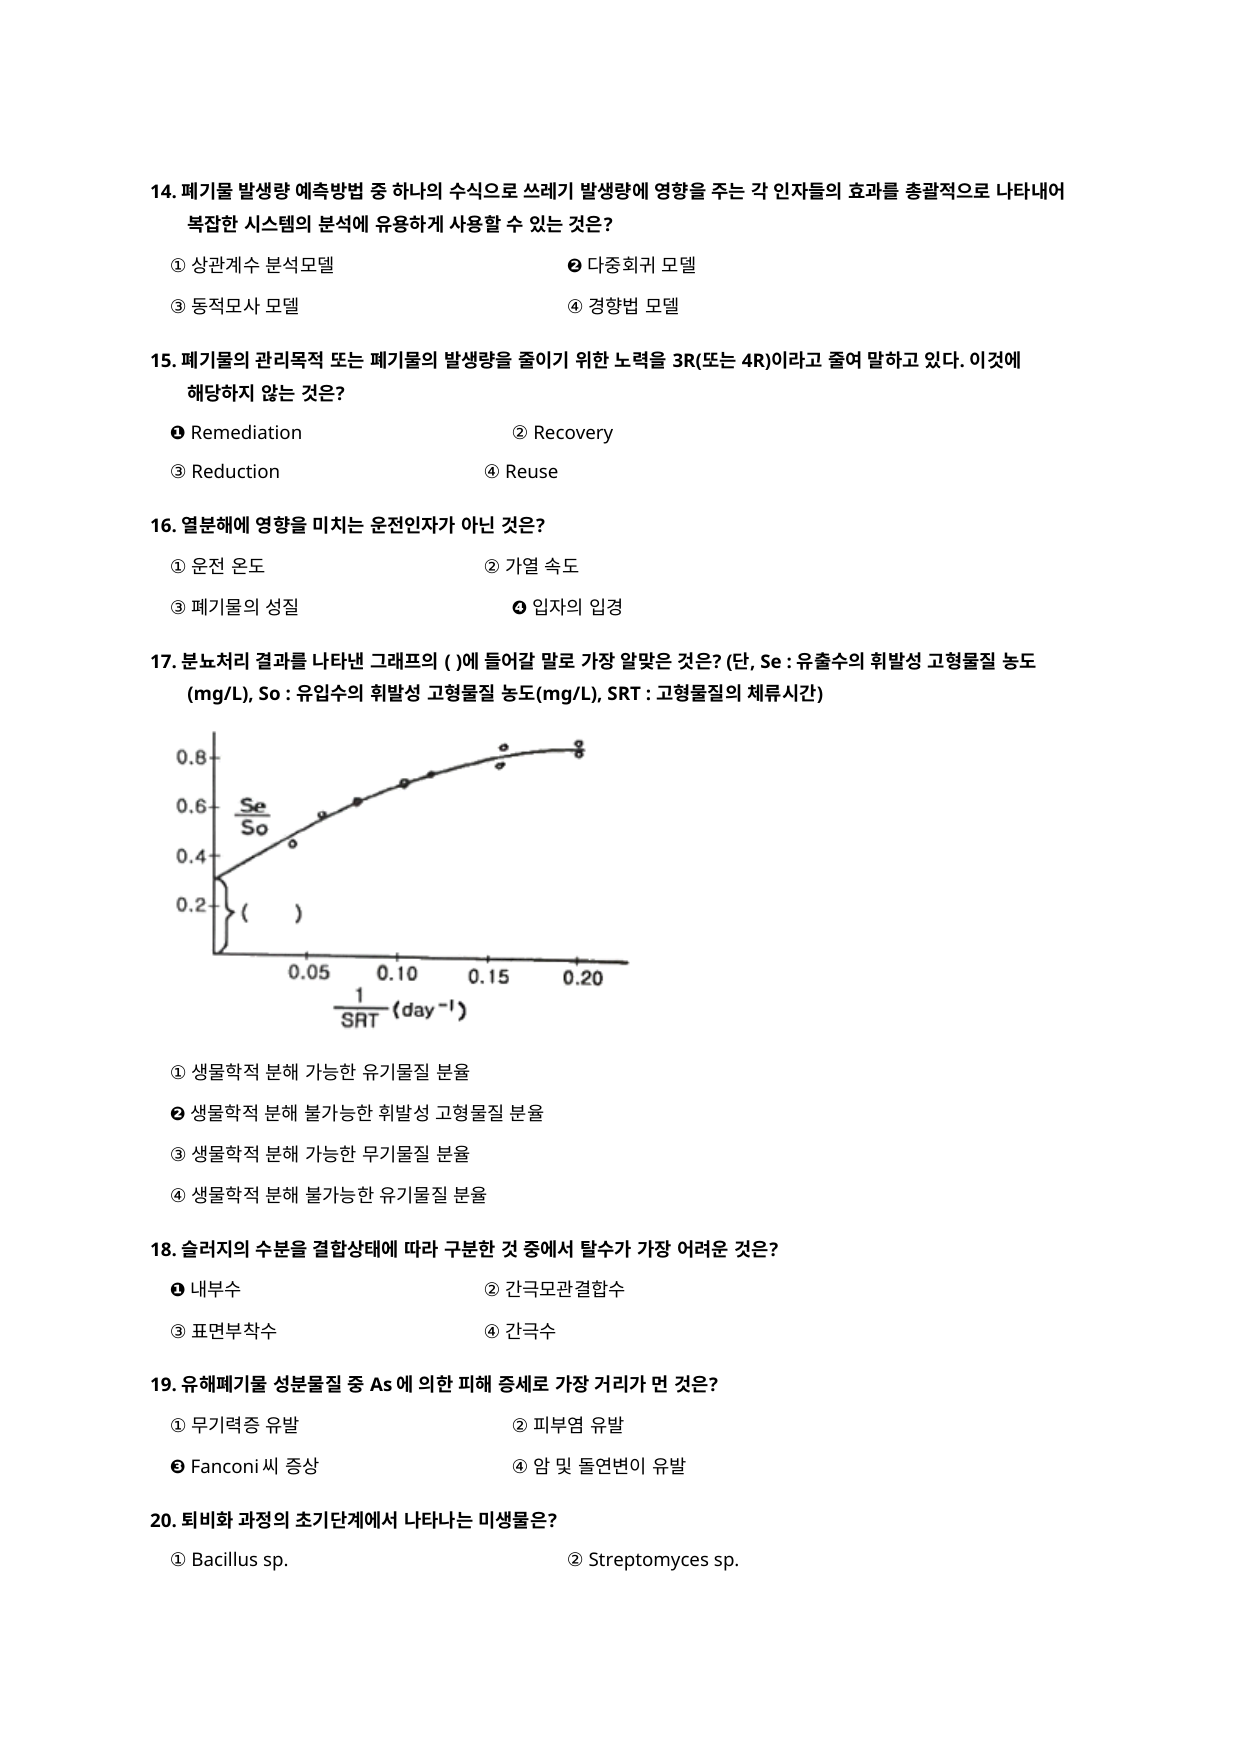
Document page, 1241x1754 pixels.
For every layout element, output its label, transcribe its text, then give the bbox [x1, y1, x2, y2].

text ❸ Fanconi씨 증상 ④ 암 및 돌연변이 유발 [150, 1452, 1090, 1479]
text ③ Reduction ④ Reuse [150, 458, 1090, 484]
picture [169, 719, 636, 1039]
text ③ 폐기물의 성질 ❹ 입자의 입경 [150, 593, 1090, 620]
text ① 무기력증 유발 ② 피부염 유발 [150, 1411, 1090, 1438]
text ③ 생물학적 분해 가능한 무기물질 분율 [150, 1140, 1090, 1167]
text 14. 폐기물 발생량 예측방법 중 하나의 수식으로 쓰레기 발생량에 영향을 주는 각 인자들의 효과를 총괄적으로 나타내어 복잡한 시스템의 분석에 유용하게 사용할 수 있는 것은? [150, 177, 1090, 237]
text 18. 슬러지의 수분을 결합상태에 따라 구분한 것 중에서 탈수가 가장 어려운 것은? [150, 1234, 1090, 1261]
text 20. 퇴비화 과정의 초기단계에서 나타나는 미생물은? [150, 1506, 1090, 1533]
text 17. 분뇨처리 결과를 나타낸 그래프의 ( )에 들어갈 말로 가장 알맞은 것은? (단, Se : 유출수의 휘발성 고형물질 농도(mg/L), So : 유입수의 휘발성 고형물질 농도(mg/L), SRT : 고형물질의 체류시간) [150, 646, 1090, 706]
text 15. 폐기물의 관리목적 또는 폐기물의 발생량을 줄이기 위한 노력을 3R(또는 4R)이라고 줄여 말하고 있다. 이것에 해당하지 않는 것은? [150, 346, 1090, 405]
text ① Bacillus sp. ② Streptomyces sp. [150, 1547, 1090, 1572]
text 16. 열분해에 영향을 미치는 운전인자가 아닌 것은? [150, 511, 1090, 538]
text ④ 생물학적 분해 불가능한 유기물질 분율 [150, 1181, 1090, 1208]
text ① 상관계수 분석모델 ❷ 다중회귀 모델 [150, 251, 1090, 278]
text 19. 유해폐기물 성분물질 중 As에 의한 피해 증세로 가장 거리가 먼 것은? [150, 1370, 1090, 1397]
text ① 운전 온도 ② 가열 속도 [150, 551, 1090, 579]
text ❶ Remediation ② Recovery [150, 419, 1090, 444]
text ❷ 생물학적 분해 불가능한 휘발성 고형물질 분율 [150, 1099, 1090, 1126]
text ❶ 내부수 ② 간극모관결합수 [150, 1275, 1090, 1302]
text ① 생물학적 분해 가능한 유기물질 분율 [150, 1058, 1090, 1085]
text ③ 동적모사 모델 ④ 경향법 모델 [150, 292, 1090, 319]
text ③ 표면부착수 ④ 간극수 [150, 1316, 1090, 1343]
